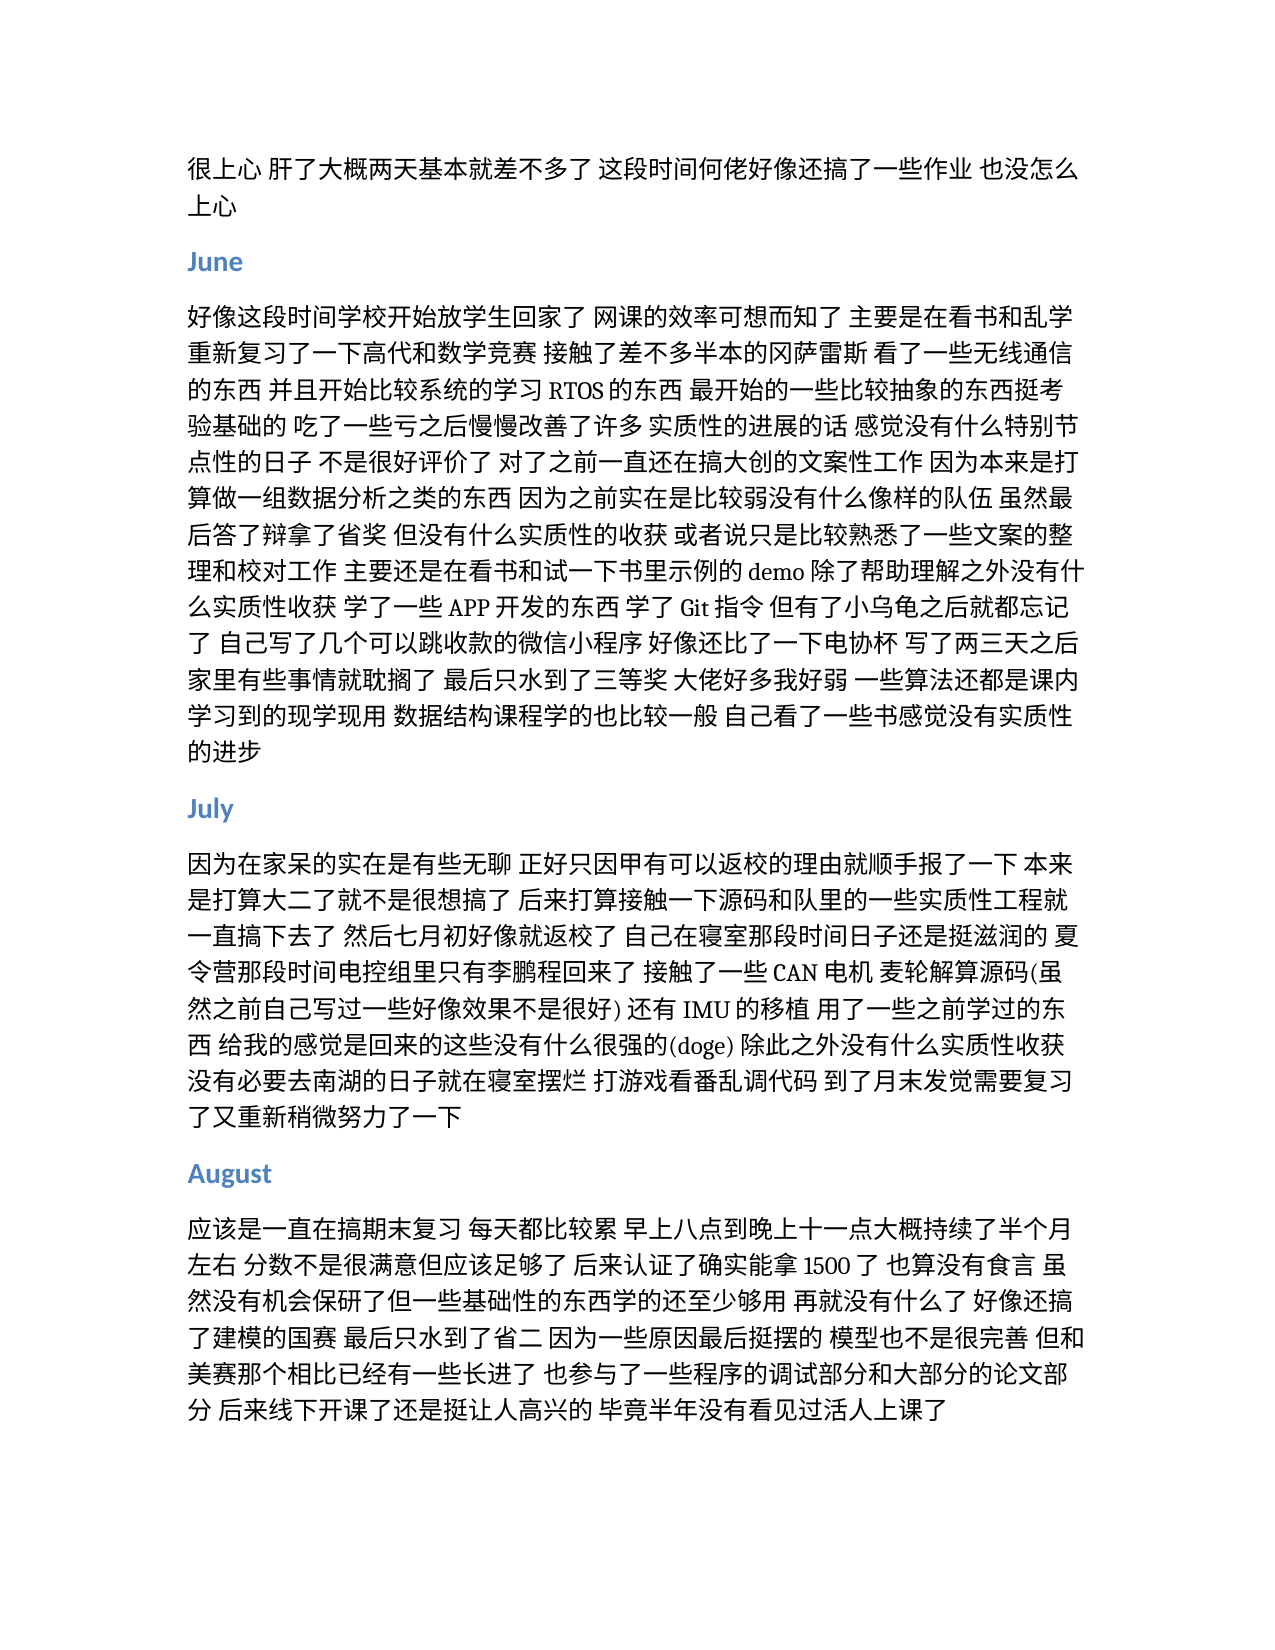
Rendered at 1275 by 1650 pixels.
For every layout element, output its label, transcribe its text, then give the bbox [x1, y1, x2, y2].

subtitle August [187, 1155, 1087, 1191]
subtitle July [187, 790, 1087, 825]
subtitle June [187, 243, 1087, 279]
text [187, 150, 1087, 222]
text 因为在家呆的实在是有些无聊 正好只因甲有可以返校的理由就顺手报了一下 本来是打算大二了就不是很想搞了 后来打算接触一下源码和队里的一些实质性工程就一直搞下去了 然后七月初好像就返校了 自己在寝室那段时间日子还是挺滋润的 夏令营那段时间电控组里只有李鹏程回来了 接触了一些CAN电机 麦轮解算源码(虽然之前自己写过一些好像效果不是很好) 还有IMU的移植 用了一些之前学过的东西 给我的感觉是回来的这些没有什么很强的(doge) 除此之外没有什么实质性收获 没有必要去南湖的日子就在寝室摆烂 打游戏看番乱调代码 到了月末发觉需要复习了又重新稍微努力了一下 [187, 844, 1087, 1134]
text 好像这段时间学校开始放学生回家了 网课的效率可想而知了 主要是在看书和乱学 重新复习了一下高代和数学竞赛 接触了差不多半本的冈萨雷斯 看了一些无线通信的东西 并且开始比较系统的学习RTOS的东西 最开始的一些比较抽象的东西挺考验基础的 吃了一些亏之后慢慢改善了许多 实质性的进展的话 感觉没有什么特别节点性的日子 不是很好评价了 对了之前一直还在搞大创的文案性工作 因为本来是打算做一组数据分析之类的东西 因为之前实在是比较弱没有什么像样的队伍 虽然最后答了辩拿了省奖 但没有什么实质性的收获 或者说只是比较熟悉了一些文案的整理和校对工作 主要还是在看书和试一下书里示例的demo 除了帮助理解之外没有什么实质性收获 学了一些APP开发的东西 学了Git指令 但有了小乌龟之后就都忘记了 自己写了几个可以跳收款的微信小程序 好像还比了一下电协杯 写了两三天之后家里有些事情就耽搁了 最后只水到了三等奖 大佬好多我好弱 一些算法还都是课内学习到的现学现用 数据结构课程学的也比较一般 自己看了一些书感觉没有实质性的进步 [187, 298, 1087, 769]
text 应该是一直在搞期末复习 每天都比较累 早上八点到晚上十一点大概持续了半个月左右 分数不是很满意但应该足够了 后来认证了确实能拿1500了 也算没有食言 虽然没有机会保研了但一些基础性的东西学的还至少够用 再就没有什么了 好像还搞了建模的国赛 最后只水到了省二 因为一些原因最后挺摆的 模型也不是很完善 但和美赛那个相比已经有一些长进了 也参与了一些程序的调试部分和大部分的论文部分 后来线下开课了还是挺让人高兴的 毕竟半年没有看见过活人上课了 [187, 1209, 1087, 1427]
